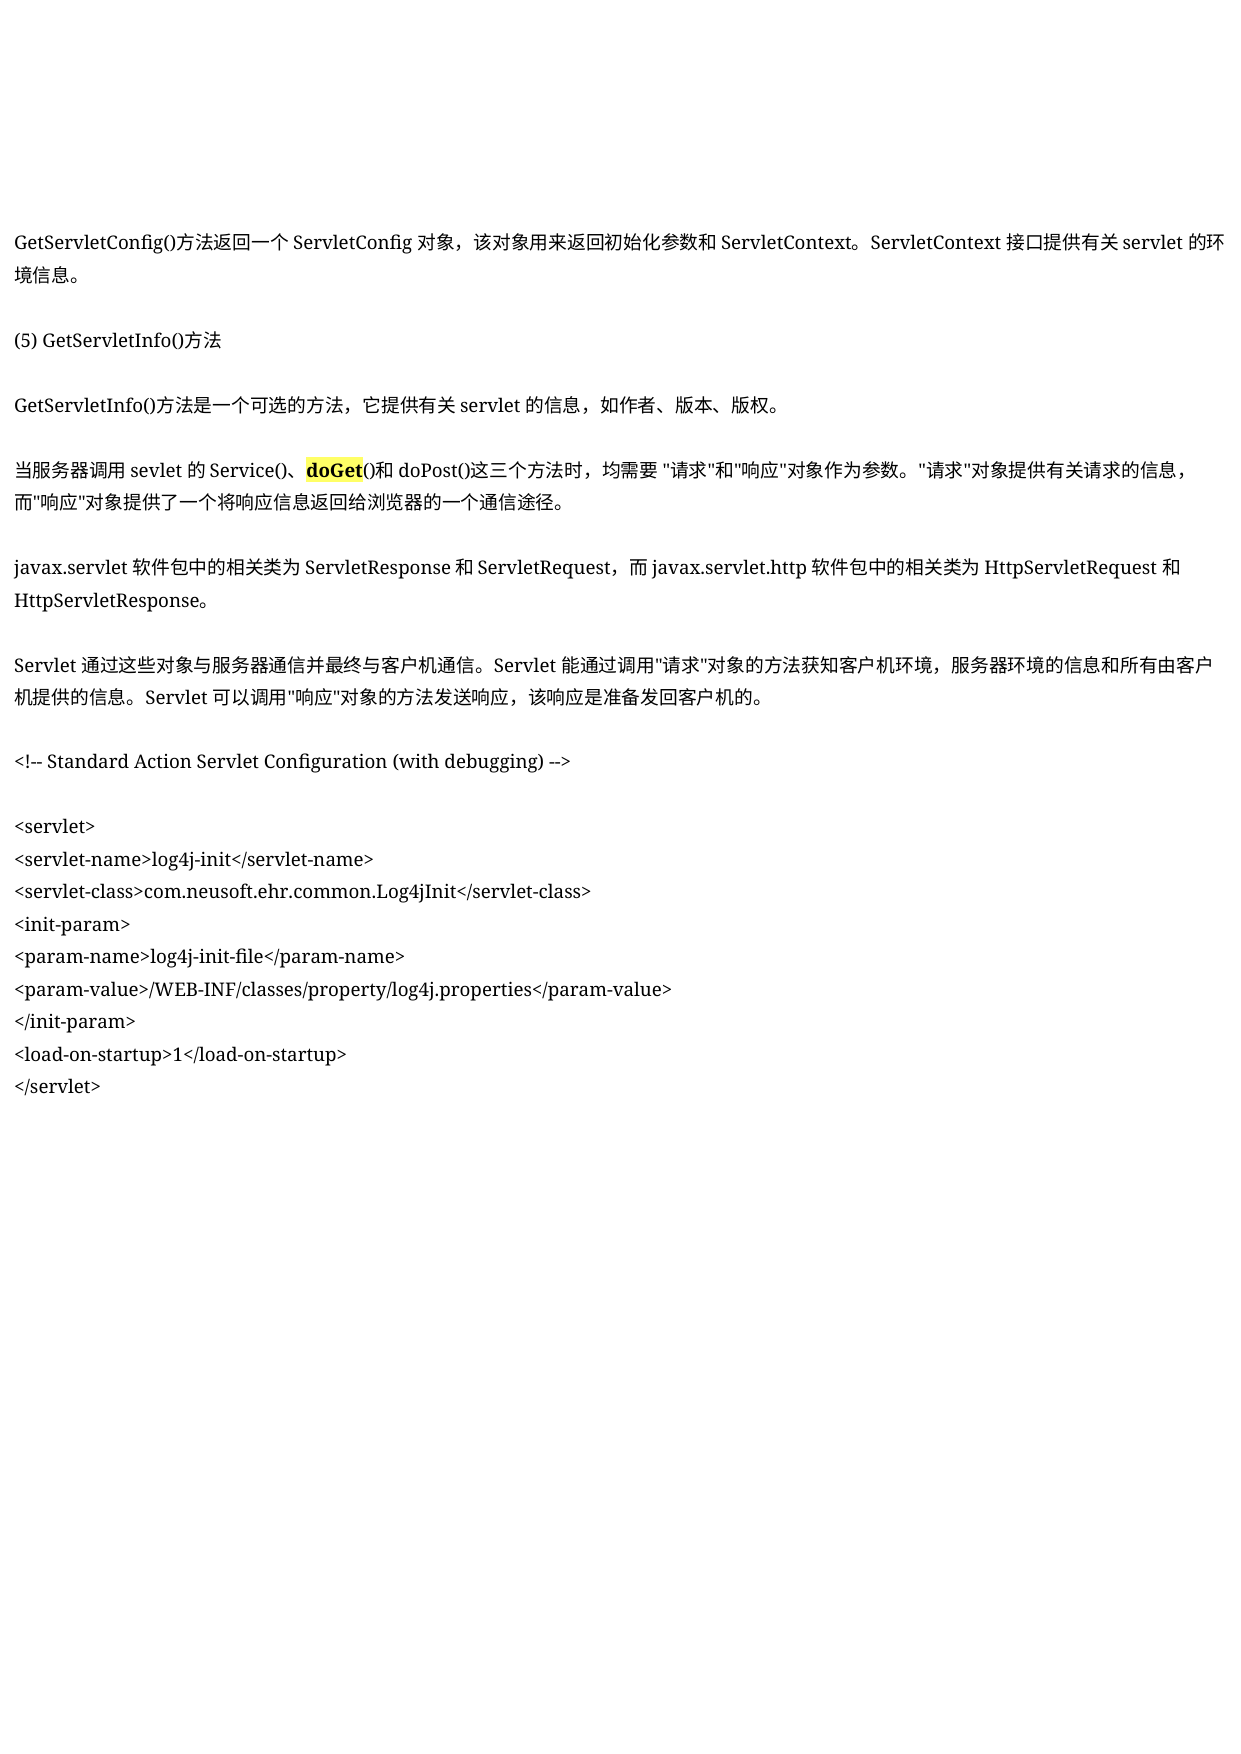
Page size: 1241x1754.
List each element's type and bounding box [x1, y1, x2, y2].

table_header [12, 162, 1228, 1104]
